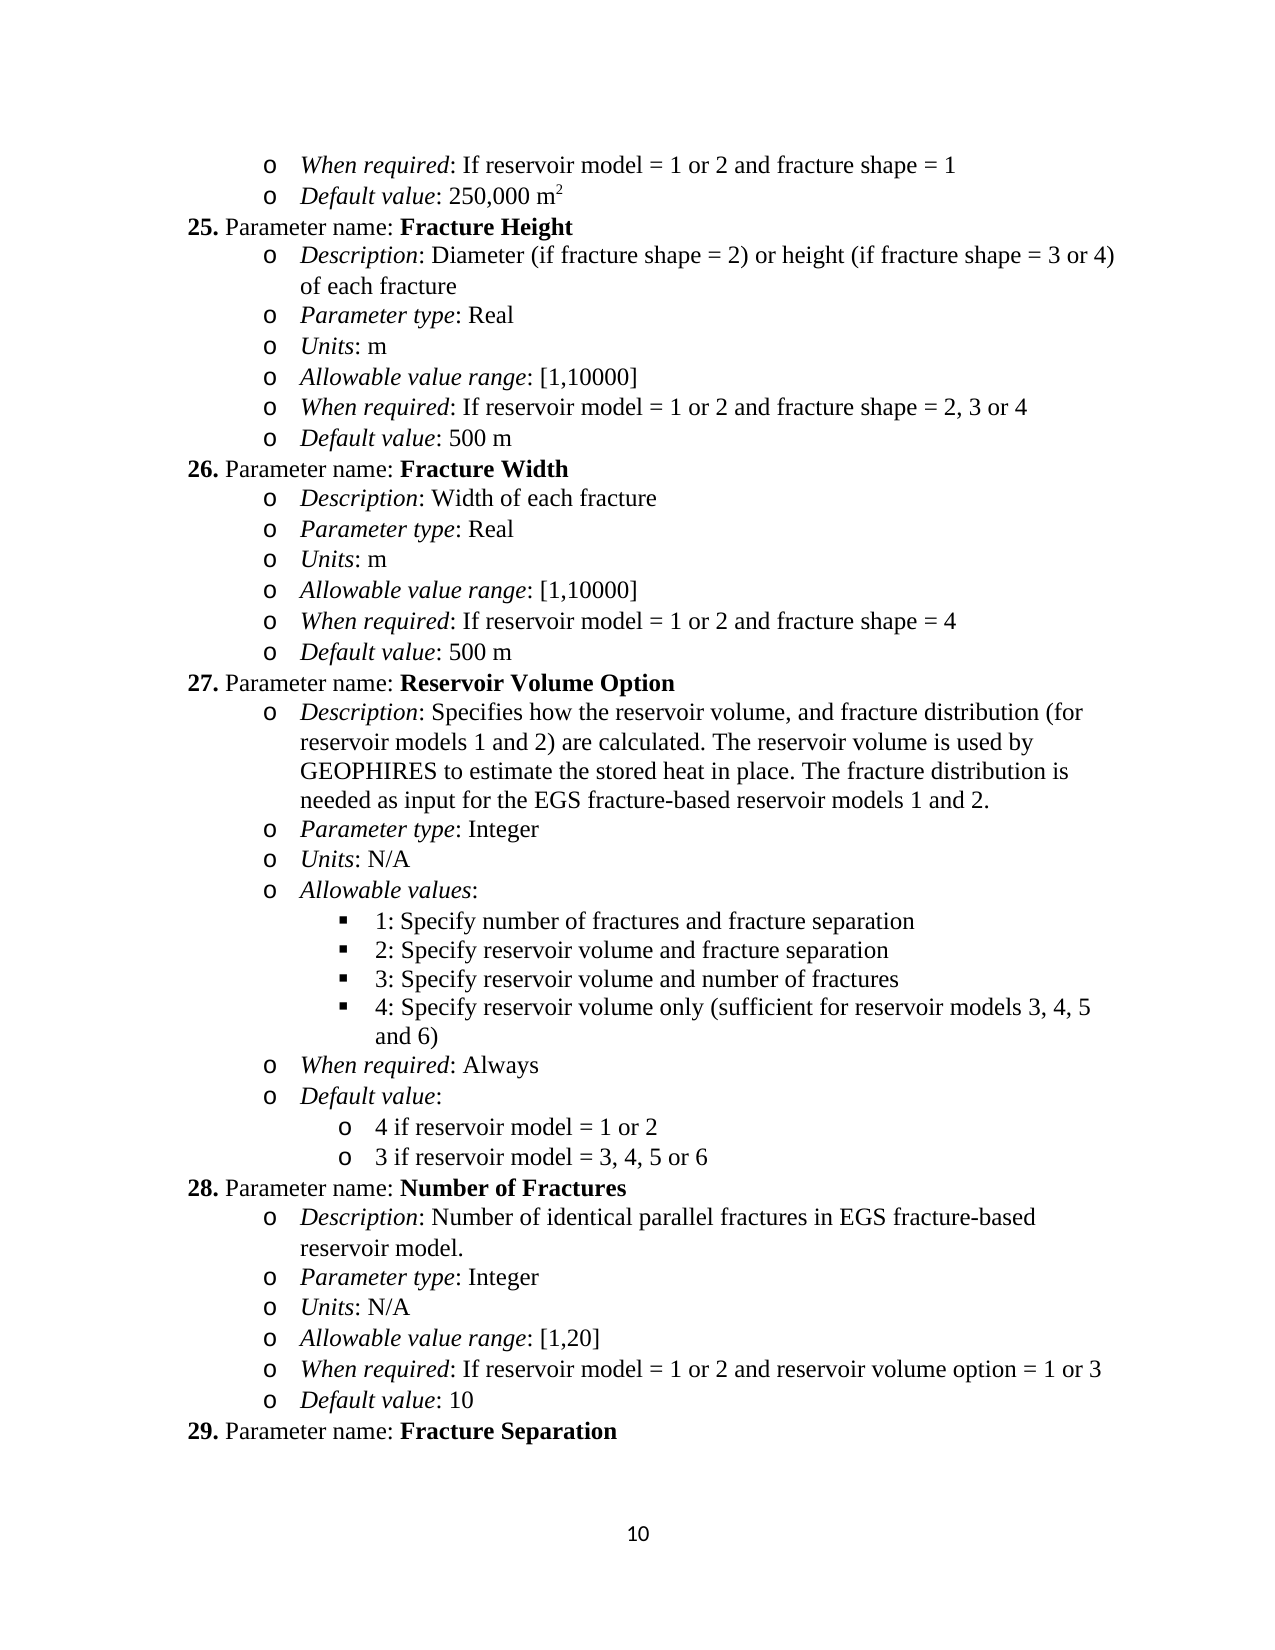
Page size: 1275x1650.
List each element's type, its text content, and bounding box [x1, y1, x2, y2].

list Default value: 10 [262, 1385, 1125, 1416]
list 3: Specify reservoir volume and number of fractures [337, 964, 1125, 992]
list Default value: 500 m [262, 637, 1125, 668]
list 4: Specify reservoir volume only (sufficient for reservoir models 3, 4, 5 and 6) [337, 992, 1125, 1050]
list Units: m [262, 331, 1125, 362]
list 2: Specify reservoir volume and fracture separation [337, 935, 1125, 964]
list Allowable value range: [1,20] [262, 1323, 1125, 1354]
list Allowable value range: [1,10000] [262, 362, 1125, 392]
list Description: Diameter (if fracture shape = 2) or height (if fracture shape = 3 or 4) of each fracture [262, 240, 1125, 300]
list 3 if reservoir model = 3, 4, 5 or 6 [337, 1142, 1125, 1173]
list Parameter name: Fracture Height [187, 212, 1125, 240]
list Parameter type: Integer [262, 814, 1125, 844]
list Default value: 250,000 m2 [262, 181, 1125, 212]
list Parameter name: Reservoir Volume Option [187, 668, 1125, 697]
list When required: If reservoir model = 1 or 2 and fracture shape = 2, 3 or 4 [262, 392, 1125, 423]
list Units: N/A [262, 844, 1125, 875]
list Units: N/A [262, 1292, 1125, 1323]
list Allowable value range: [1,10000] [262, 575, 1125, 606]
list When required: If reservoir model = 1 or 2 and fracture shape = 1 [262, 150, 1125, 181]
list Parameter name: Fracture Width [187, 454, 1125, 483]
list When required: Always [262, 1050, 1125, 1081]
list Description: Width of each fracture [262, 483, 1125, 514]
list Default value: [262, 1081, 1125, 1112]
list Allowable values: [262, 875, 1125, 906]
list Default value: 500 m [262, 423, 1125, 454]
list Parameter type: Integer [262, 1262, 1125, 1292]
list Description: Number of identical parallel fractures in EGS fracture-based reservoir model. [262, 1202, 1125, 1262]
list When required: If reservoir model = 1 or 2 and reservoir volume option = 1 or 3 [262, 1354, 1125, 1385]
list Parameter name: Number of Fractures [187, 1173, 1125, 1202]
list 4 if reservoir model = 1 or 2 [337, 1112, 1125, 1142]
list 1: Specify number of fractures and fracture separation [337, 906, 1125, 935]
list Units: m [262, 544, 1125, 575]
list Parameter type: Real [262, 300, 1125, 331]
list Parameter name: Fracture Separation [187, 1416, 1125, 1444]
list When required: If reservoir model = 1 or 2 and fracture shape = 4 [262, 606, 1125, 637]
list Description: Specifies how the reservoir volume, and fracture distribution (for reservoir models 1 and 2) are calculated. The reservoir volume is used by GEOPHIRES to estimate the stored heat in place. The fracture distribution is needed as input for the EGS fracture-based reservoir models 1 and 2. [262, 697, 1125, 814]
list Parameter type: Real [262, 514, 1125, 544]
